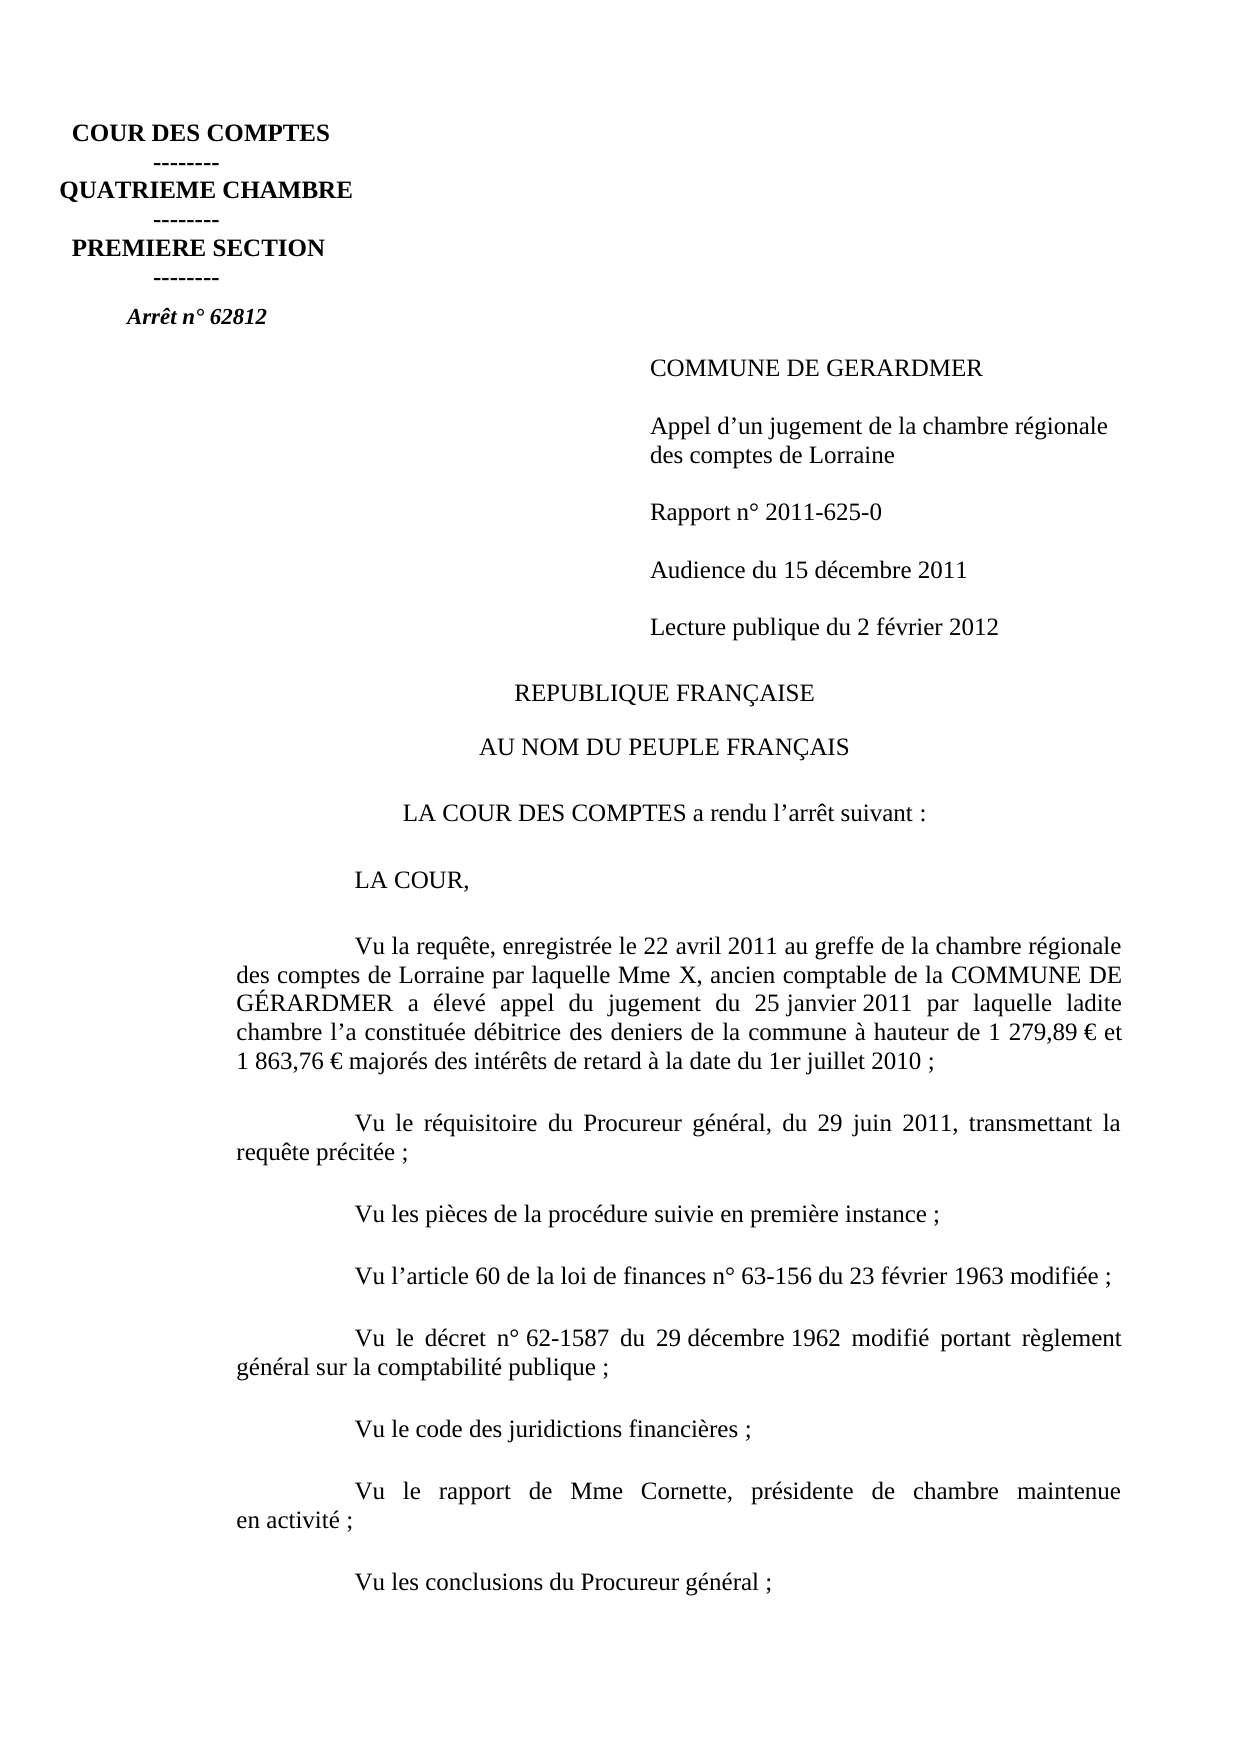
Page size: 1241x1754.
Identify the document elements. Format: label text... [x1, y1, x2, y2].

text Vu les conclusions du Procureur général ; [236, 1567, 1122, 1596]
text -------- [59, 147, 1122, 176]
text Vu le réquisitoire du Procureur général, du 29 juin 2011, transmettant la requête précitée ; [236, 1108, 1122, 1166]
text LA COUR, [236, 865, 1122, 893]
text -------- [59, 204, 1122, 233]
text Lecture publique du 2 février 2012 [650, 612, 1122, 641]
text COUR DES COMPTES [59, 118, 1122, 147]
text Vu les pièces de la procédure suivie en première instance ; [236, 1199, 1122, 1228]
text Vu le rapport de Mme Cornette, présidente de chambre maintenue en activité ; [236, 1476, 1122, 1533]
text Appel d’un jugement de la chambre régionale des comptes de Lorraine [650, 411, 1122, 468]
text Commune de GERARDMER [650, 353, 1122, 382]
text LA COUR DES COMPTES a rendu l’arrêt suivant : [115, 798, 1152, 827]
text Vu l’article 60 de la loi de finances n° 63-156 du 23 février 1963 modifiée ; [236, 1261, 1122, 1290]
text QUATRIEME CHAMBRE [59, 176, 1122, 204]
text PREMIERE SECTION [59, 233, 1122, 262]
text Vu le décret n° 62-1587 du 29 décembre 1962 modifié portant règlement général sur la comptabilité publique ; [236, 1323, 1122, 1381]
text Audience du 15 décembre 2011 [650, 555, 1122, 583]
text -------- [59, 262, 1122, 291]
text AU NOM DU PEUPLE FRANÇAIS [115, 732, 1152, 761]
text Vu le code des juridictions financières ; [236, 1414, 1122, 1443]
text Vu la requête, enregistrée le 22 avril 2011 au greffe de la chambre régionale des comptes de Lorraine par laquelle Mme X, ancien comptable de la commune de Gérardmer a élevé appel du jugement du 25 janvier 2011 par laquelle ladite chambre l’a constituée débitrice des deniers de la commune à hauteur de 1 279,89 € et 1 863,76 € majorés des intérêts de retard à la date du 1er juillet 2010 ; [236, 931, 1122, 1075]
text Arrêt n° 62812 [59, 303, 1122, 329]
text Rapport n° 2011-625-0 [650, 497, 1122, 526]
text REPUBLIQUE FRANÇAISE [115, 678, 1152, 707]
